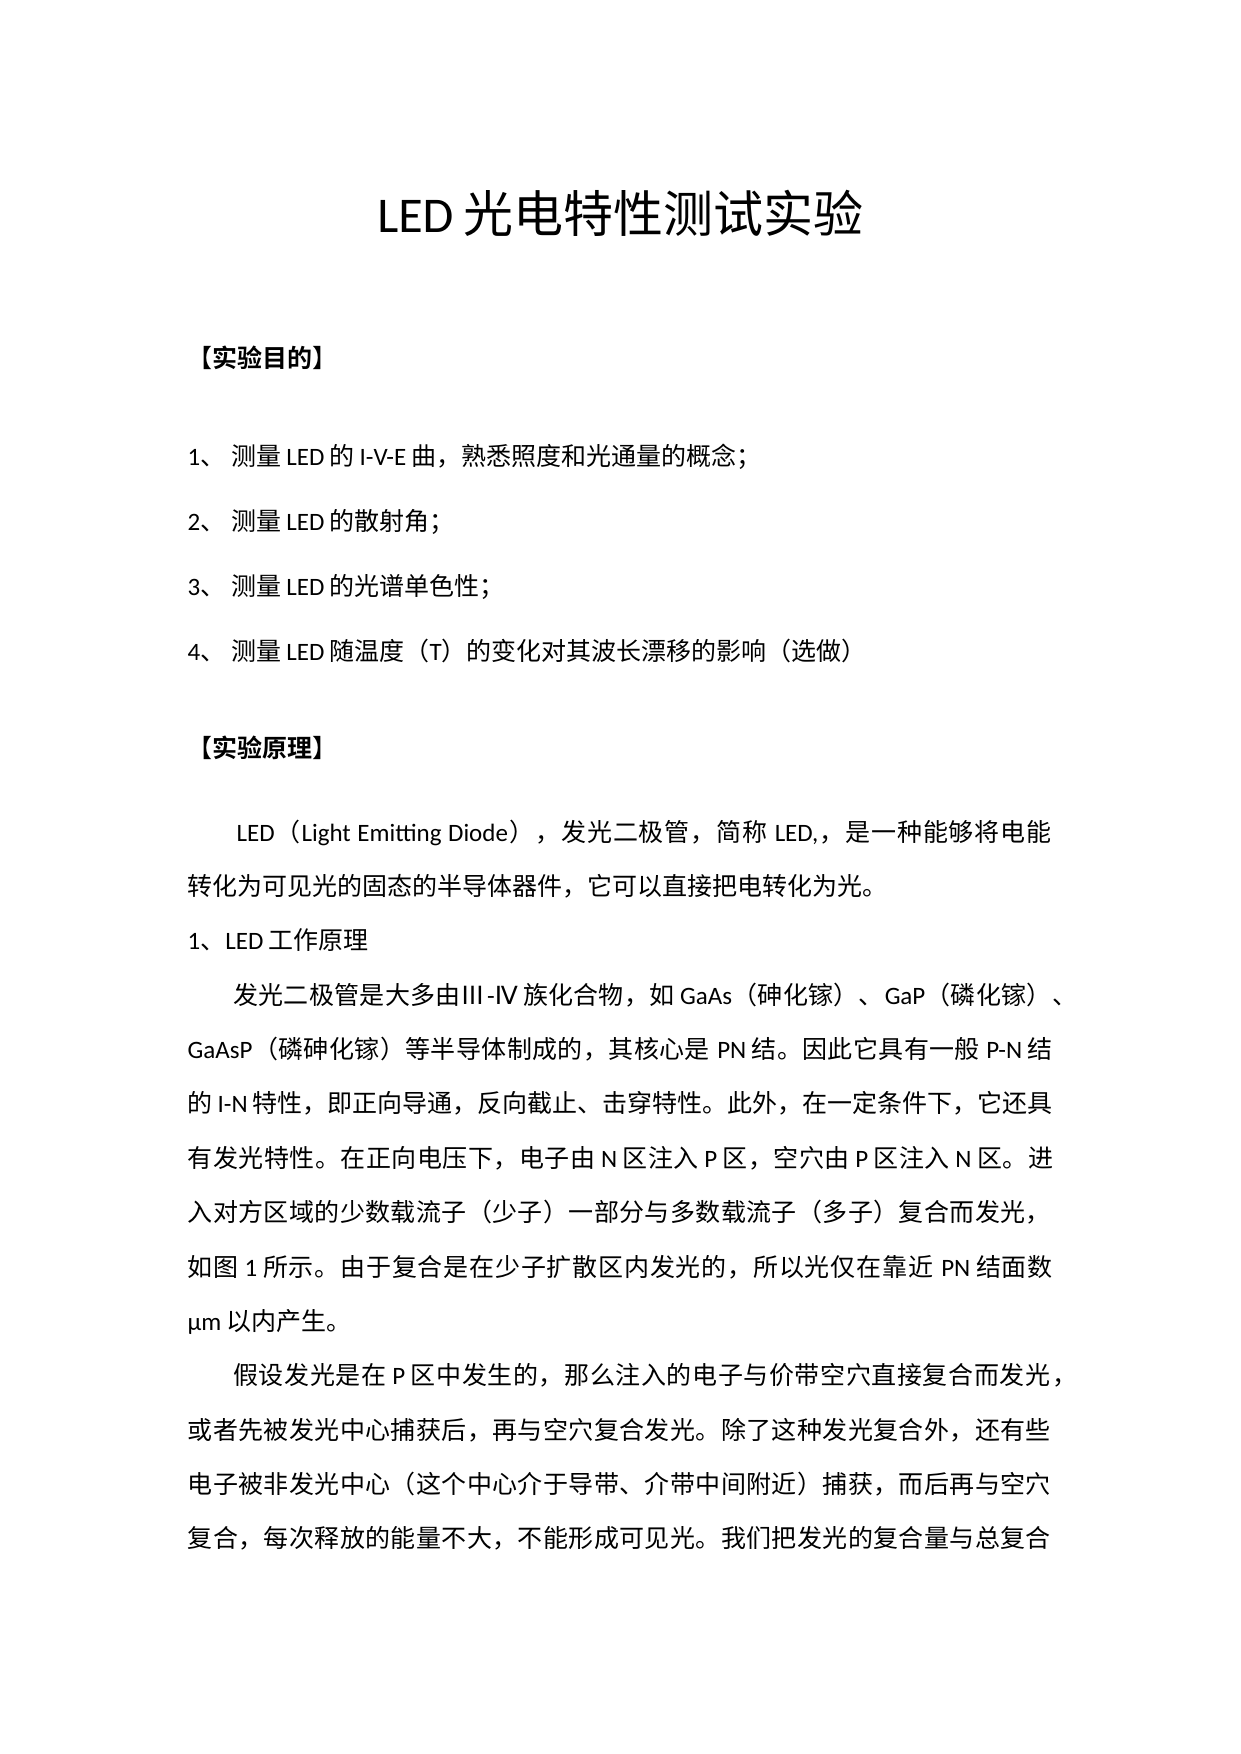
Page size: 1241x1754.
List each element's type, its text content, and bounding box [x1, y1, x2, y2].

text 【实验目的】 [187, 324, 1053, 389]
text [187, 1356, 1053, 1555]
text 2、 测量LED的散射角； [187, 487, 1053, 552]
text 发光二极管是大多由Ⅲ-Ⅳ族化合物，如GaAs（砷化镓）、GaP（磷化镓）、GaAsP（磷砷化镓）等半导体制成的，其核心是PN结。因此它具有一般P-N结的I-N特性，即正向导通，反向截止、击穿特性。此外，在一定条件下，它还具有发光特性。在正向电压下，电子由N区注入P区，空穴由P区注入N区。进入对方区域的少数载流子（少子）一部分与多数载流子（多子）复合而发光，如图1所示。由于复合是在少子扩散区内发光的，所以光仅在靠近PN结面数μm以内产生。 [187, 975, 1053, 1338]
text 4、 测量LED随温度（T）的变化对其波长漂移的影响（选做） [187, 617, 1053, 682]
text LED光电特性测试实验 [187, 162, 1053, 259]
text 1、LED工作原理 [187, 921, 1053, 957]
text 【实验原理】 [187, 714, 1053, 779]
text 1、 测量LED的I-V-E曲，熟悉照度和光通量的概念； [187, 422, 1053, 487]
text LED（Light Emitting Diode），发光二极管，简称LED,，是一种能够将电能转化为可见光的固态的半导体器件，它可以直接把电转化为光。 [187, 812, 1053, 903]
text 3、 测量LED的光谱单色性； [187, 552, 1053, 617]
